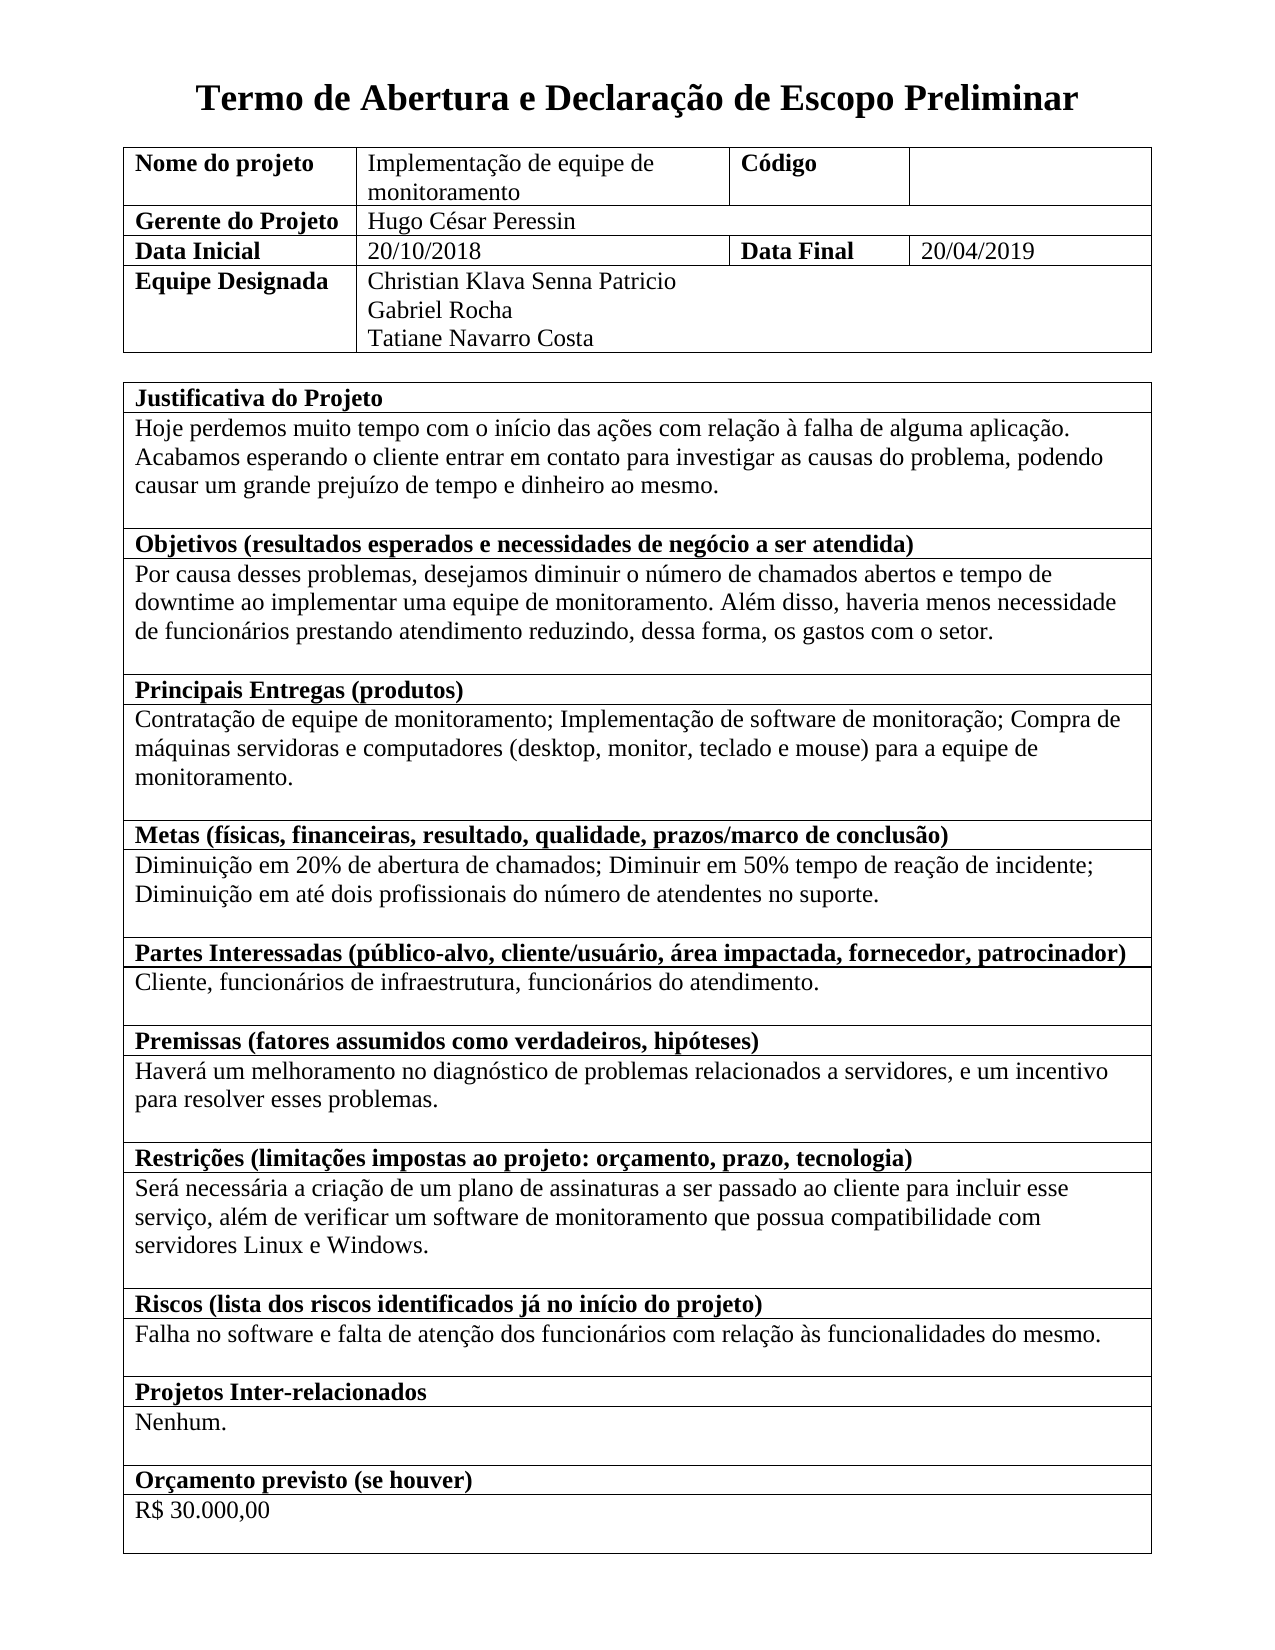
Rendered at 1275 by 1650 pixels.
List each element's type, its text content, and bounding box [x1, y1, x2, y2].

table_cell 20/10/2018 [357, 236, 729, 265]
table_cell Haverá um melhoramento no diagnóstico de problemas relacionados a servidores, e um incentivo para resolver esses problemas. [124, 1056, 1151, 1142]
text Termo de Abertura e Declaração de Escopo Preliminar [75, 75, 1200, 118]
table_cell Gerente do Projeto [124, 206, 356, 235]
table_cell Partes Interessadas (público-alvo, cliente/usuário, área impactada, fornecedor, patrocinador) [124, 938, 1151, 966]
table_header Implementação de equipe de monitoramento [357, 148, 729, 205]
table_cell Falha no software e falta de atenção dos funcionários com relação às funcionalidades do mesmo. [124, 1319, 1151, 1376]
table_header Nome do projeto [124, 148, 356, 205]
table_cell Riscos (lista dos riscos identificados já no início do projeto) [124, 1289, 1151, 1318]
table_cell 20/04/2019 [910, 236, 1151, 265]
table_cell Diminuição em 20% de abertura de chamados; Diminuir em 50% tempo de reação de incidente; Diminuição em até dois profissionais do número de atendentes no suporte. [124, 850, 1151, 937]
table_cell Contratação de equipe de monitoramento; Implementação de software de monitoração; Compra de máquinas servidoras e computadores (desktop, monitor, teclado e mouse) para a equipe de monitoramento. [124, 705, 1151, 819]
table_cell Christian Klava Senna Patricio Gabriel Rocha Tatiane Navarro Costa [357, 266, 1151, 352]
table_cell Restrições (limitações impostas ao projeto: orçamento, prazo, tecnologia) [124, 1143, 1151, 1172]
table_cell R$ 30.000,00 [124, 1495, 1151, 1553]
table_cell Cliente, funcionários de infraestrutura, funcionários do atendimento. [124, 968, 1151, 1025]
table_cell Metas (físicas, financeiras, resultado, qualidade, prazos/marco de conclusão) [124, 821, 1151, 849]
table_cell Será necessária a criação de um plano de assinaturas a ser passado ao cliente para incluir esse serviço, além de verificar um software de monitoramento que possua compatibilidade com servidores Linux e Windows. [124, 1173, 1151, 1288]
table_cell Premissas (fatores assumidos como verdadeiros, hipóteses) [124, 1026, 1151, 1055]
table_cell Principais Entregas (produtos) [124, 675, 1151, 703]
table_cell Projetos Inter-relacionados [124, 1377, 1151, 1406]
table_cell Hoje perdemos muito tempo com o início das ações com relação à falha de alguma aplicação. Acabamos esperando o cliente entrar em contato para investigar as causas do problema, podendo causar um grande prejuízo de tempo e dinheiro ao mesmo. [124, 413, 1151, 528]
table_cell Por causa desses problemas, desejamos diminuir o número de chamados abertos e tempo de downtime ao implementar uma equipe de monitoramento. Além disso, haveria menos necessidade de funcionários prestando atendimento reduzindo, dessa forma, os gastos com o setor. [124, 559, 1151, 674]
table_cell Equipe Designada [124, 266, 356, 352]
table_header [910, 148, 1151, 205]
table_cell Data Final [730, 236, 909, 265]
table_header Código [730, 148, 909, 205]
table_cell Nenhum. [124, 1407, 1151, 1464]
table_cell Objetivos (resultados esperados e necessidades de negócio a ser atendida) [124, 529, 1151, 558]
table_cell Orçamento previsto (se houver) [124, 1466, 1151, 1494]
table_cell Data Inicial [124, 236, 356, 265]
table_header Justificativa do Projeto [124, 383, 1151, 412]
table_cell Hugo César Peressin [357, 206, 1151, 235]
